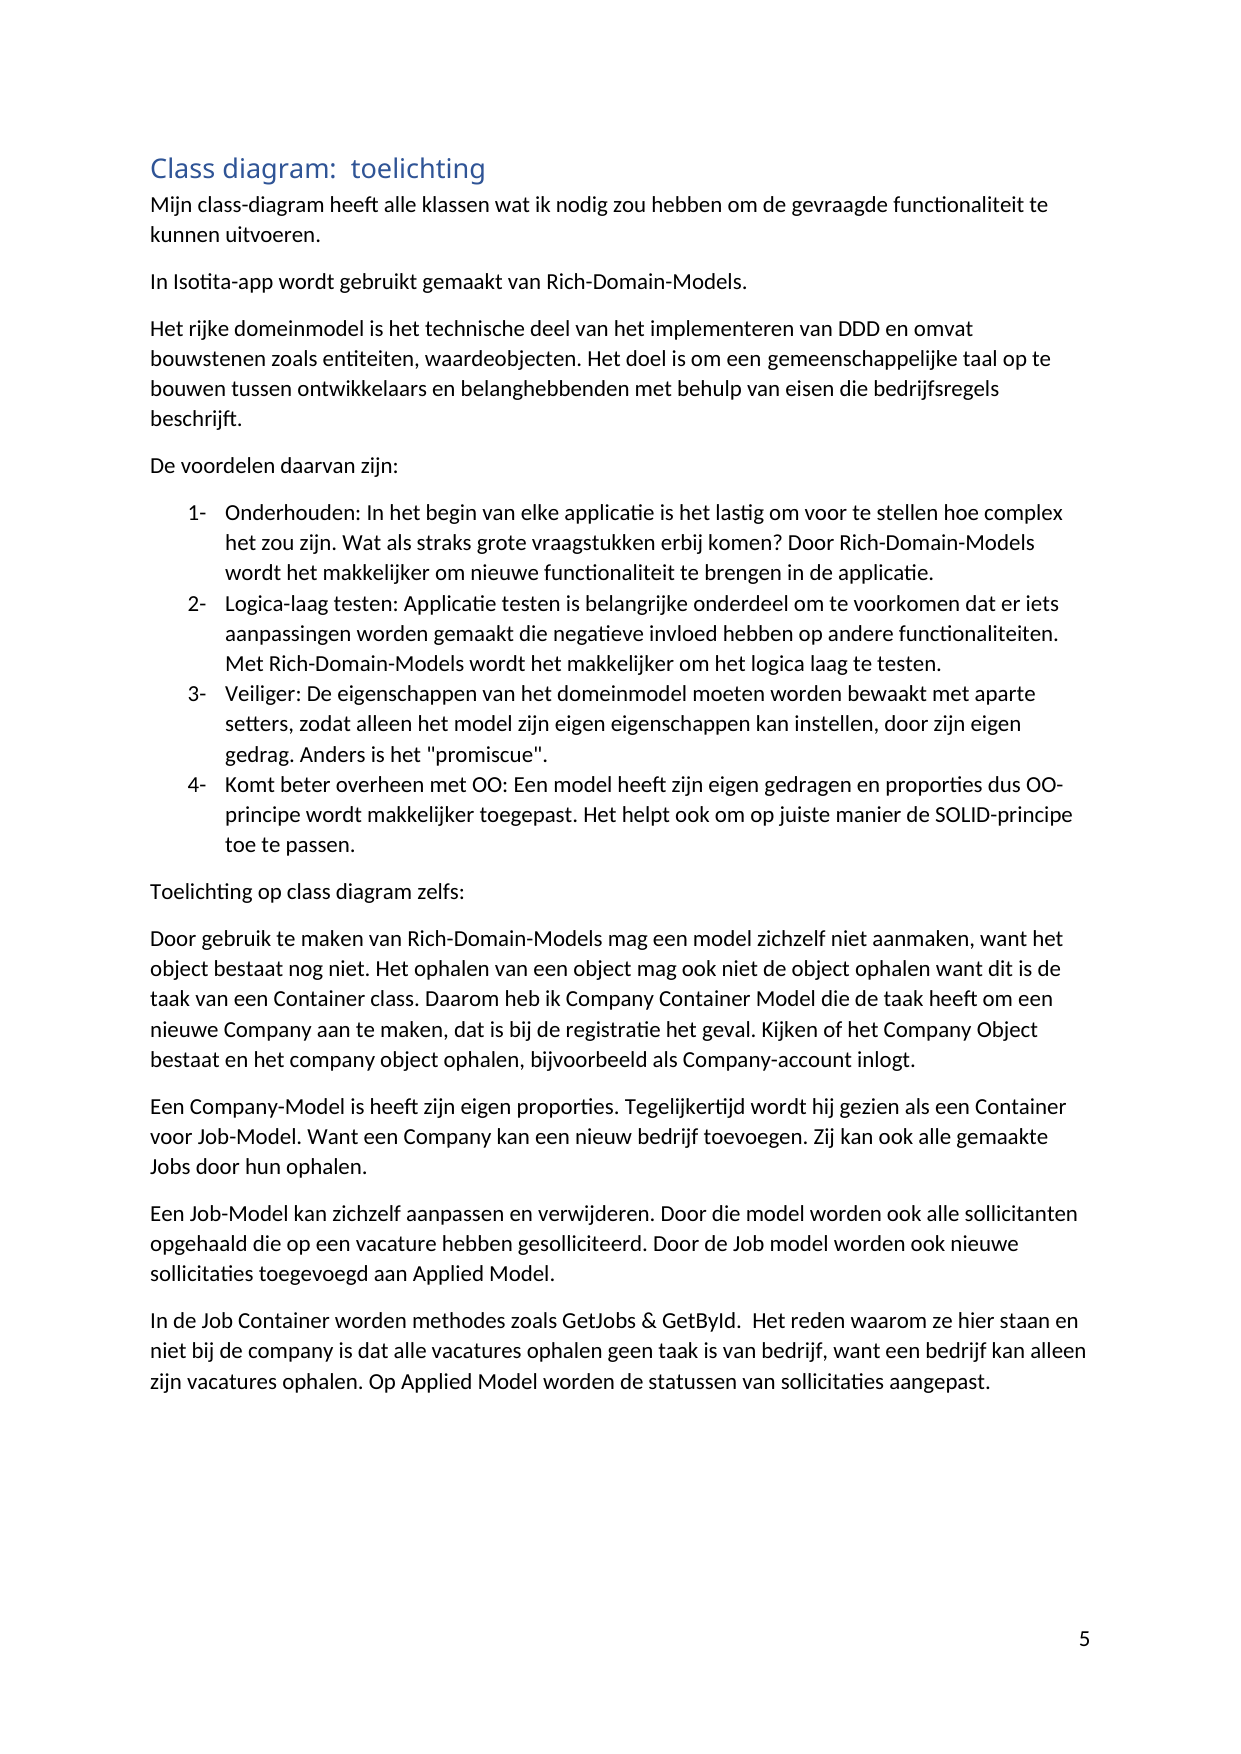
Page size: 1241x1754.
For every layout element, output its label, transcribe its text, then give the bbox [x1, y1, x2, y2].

subtitle Class diagram: toelichting [150, 150, 1090, 187]
text Een Job-Model kan zichzelf aanpassen en verwijderen. Door die model worden ook alle sollicitanten opgehaald die op een vacature hebben gesolliciteerd. Door de Job model worden ook nieuwe sollicitaties toegevoegd aan Applied Model. [150, 1199, 1090, 1288]
text Het rijke domeinmodel is het technische deel van het implementeren van DDD en omvat bouwstenen zoals entiteiten, waardeobjecten. Het doel is om een ​​gemeenschappelijke taal op te bouwen tussen ontwikkelaars en belanghebbenden met behulp van eisen die bedrijfsregels beschrijft. [150, 314, 1090, 432]
text Een Company-Model is heeft zijn eigen proporties. Tegelijkertijd wordt hij gezien als een Container voor Job-Model. Want een Company kan een nieuw bedrijf toevoegen. Zij kan ook alle gemaakte Jobs door hun ophalen. [150, 1092, 1090, 1180]
text In de Job Container worden methodes zoals GetJobs & GetById. Het reden waarom ze hier staan en niet bij de company is dat alle vacatures ophalen geen taak is van bedrijf, want een bedrijf kan alleen zijn vacatures ophalen. Op Applied Model worden de statussen van sollicitaties aangepast. [150, 1306, 1090, 1395]
list Onderhouden: In het begin van elke applicatie is het lastig om voor te stellen hoe complex het zou zijn. Wat als straks grote vraagstukken erbij komen? Door Rich-Domain-Models wordt het makkelijker om nieuwe functionaliteit te brengen in de applicatie. [187, 498, 1090, 587]
text Mijn class-diagram heeft alle klassen wat ik nodig zou hebben om de gevraagde functionaliteit te kunnen uitvoeren. [150, 190, 1090, 248]
text In Isotita-app wordt gebruikt gemaakt van Rich-Domain-Models. [150, 267, 1090, 295]
text Toelichting op class diagram zelfs: [150, 877, 1090, 905]
list Logica-laag testen: Applicatie testen is belangrijke onderdeel om te voorkomen dat er iets aanpassingen worden gemaakt die negatieve invloed hebben op andere functionaliteiten. Met Rich-Domain-Models wordt het makkelijker om het logica laag te testen. [187, 589, 1090, 677]
list Veiliger: De eigenschappen van het domeinmodel moeten worden bewaakt met aparte setters, zodat alleen het model zijn eigen eigenschappen kan instellen, door zijn eigen gedrag. Anders is het "promiscue". [187, 679, 1090, 768]
text Door gebruik te maken van Rich-Domain-Models mag een model zichzelf niet aanmaken, want het object bestaat nog niet. Het ophalen van een object mag ook niet de object ophalen want dit is de taak van een Container class. Daarom heb ik Company Container Model die de taak heeft om een nieuwe Company aan te maken, dat is bij de registratie het geval. Kijken of het Company Object bestaat en het company object ophalen, bijvoorbeeld als Company-account inlogt. [150, 924, 1090, 1073]
list Komt beter overheen met OO: Een model heeft zijn eigen gedragen en proporties dus OO-principe wordt makkelijker toegepast. Het helpt ook om op juiste manier de SOLID-principe toe te passen. [187, 770, 1090, 858]
text De voordelen daarvan zijn: [150, 451, 1090, 479]
